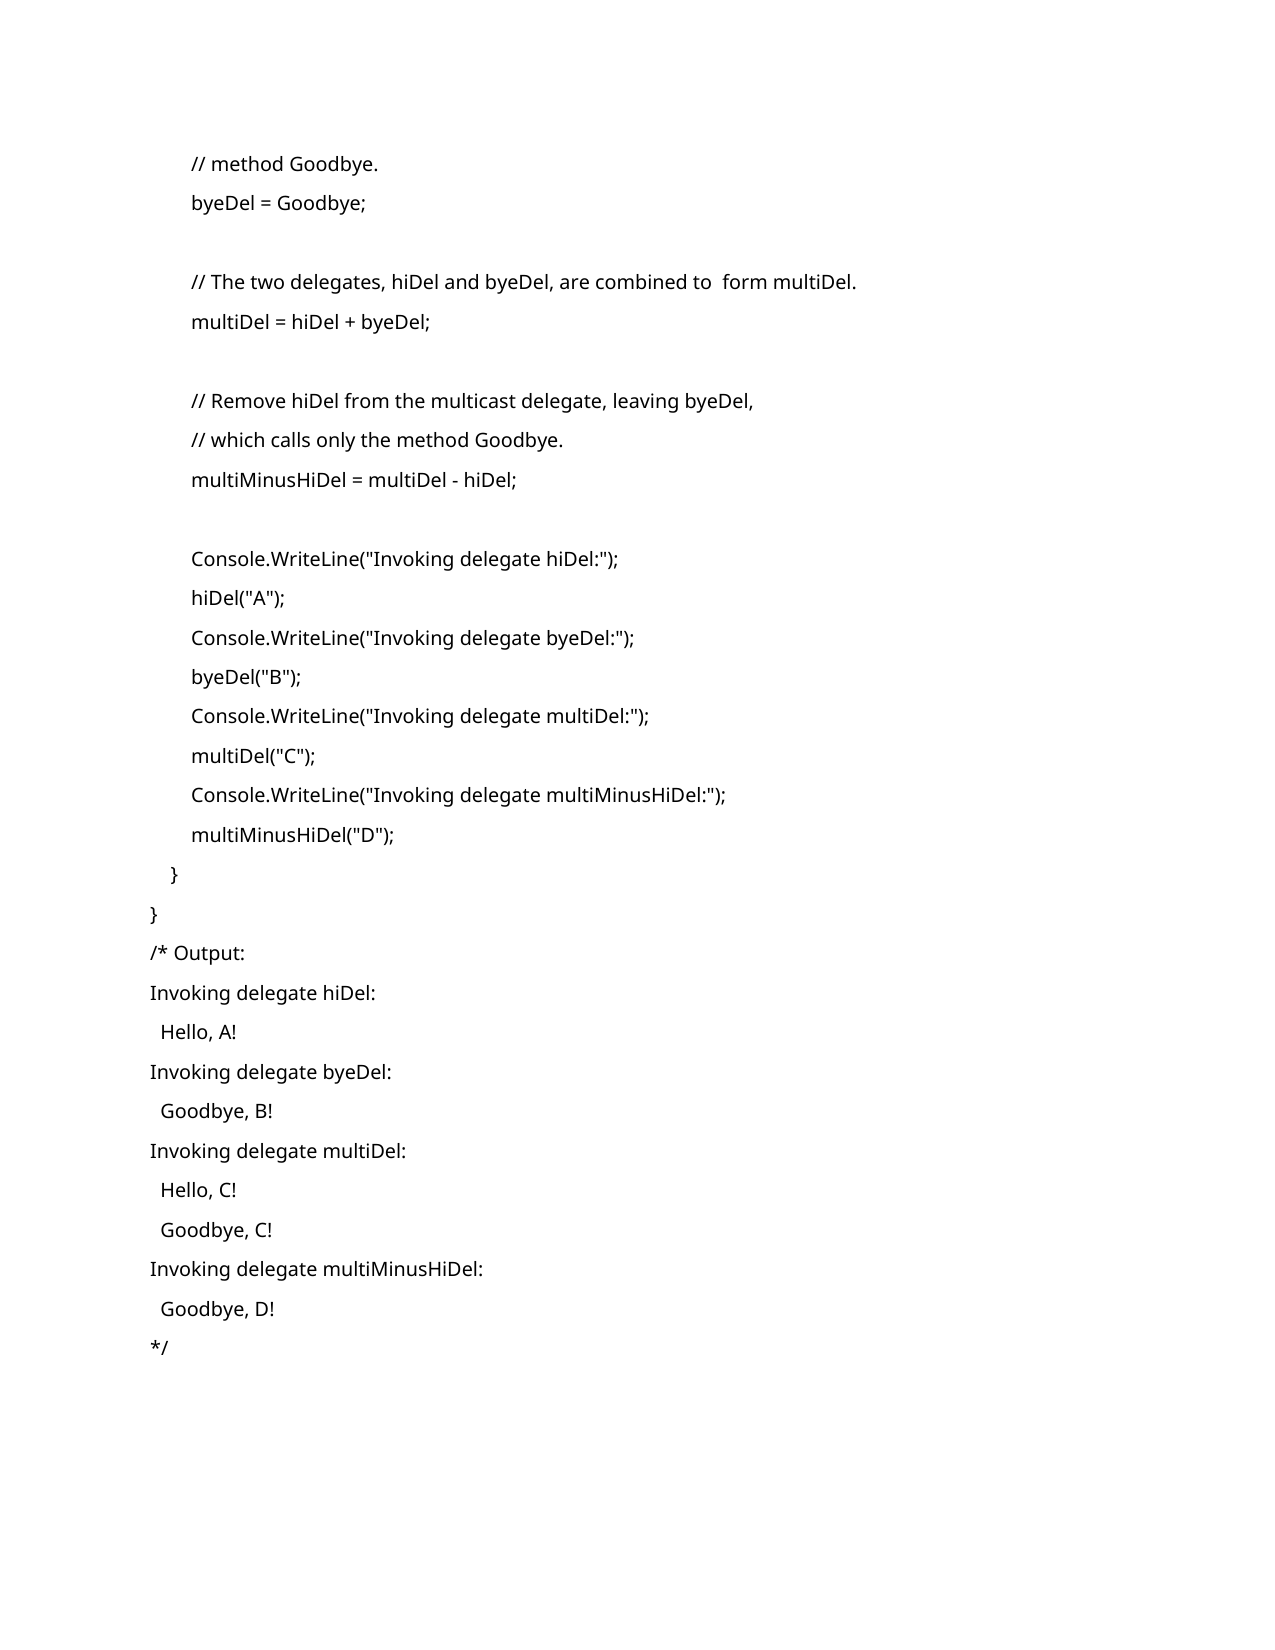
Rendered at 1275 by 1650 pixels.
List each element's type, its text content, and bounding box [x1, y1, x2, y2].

text Console.WriteLine("Invoking delegate byeDel:"); [150, 624, 1196, 651]
text multiDel = hiDel + byeDel; [150, 308, 1196, 335]
text Goodbye, D! [150, 1295, 1196, 1322]
text Invoking delegate hiDel: [150, 979, 1196, 1006]
text byeDel("B"); [150, 663, 1196, 690]
text Console.WriteLine("Invoking delegate hiDel:"); [150, 545, 1196, 572]
text } [150, 861, 1196, 888]
text hiDel("A"); [150, 584, 1196, 611]
text */ [150, 1334, 1196, 1361]
text // which calls only the method Goodbye. [150, 426, 1196, 453]
text byeDel = Goodbye; [150, 189, 1196, 216]
text Invoking delegate multiDel: [150, 1137, 1196, 1164]
text Invoking delegate multiMinusHiDel: [150, 1255, 1196, 1282]
text Goodbye, C! [150, 1216, 1196, 1243]
text Console.WriteLine("Invoking delegate multiMinusHiDel:"); [150, 782, 1196, 809]
text /* Output: [150, 939, 1196, 967]
text Invoking delegate byeDel: [150, 1058, 1196, 1085]
text Hello, A! [150, 1018, 1196, 1046]
text // Remove hiDel from the multicast delegate, leaving byeDel, [150, 387, 1196, 414]
text Console.WriteLine("Invoking delegate multiDel:"); [150, 703, 1196, 730]
text // method Goodbye. [150, 150, 1196, 177]
text multiMinusHiDel("D"); [150, 821, 1196, 848]
text } [150, 900, 1196, 927]
text Goodbye, B! [150, 1097, 1196, 1124]
text // The two delegates, hiDel and byeDel, are combined to form multiDel. [150, 268, 1196, 295]
text multiDel("C"); [150, 742, 1196, 769]
text multiMinusHiDel = multiDel - hiDel; [150, 466, 1196, 493]
text Hello, C! [150, 1176, 1196, 1203]
